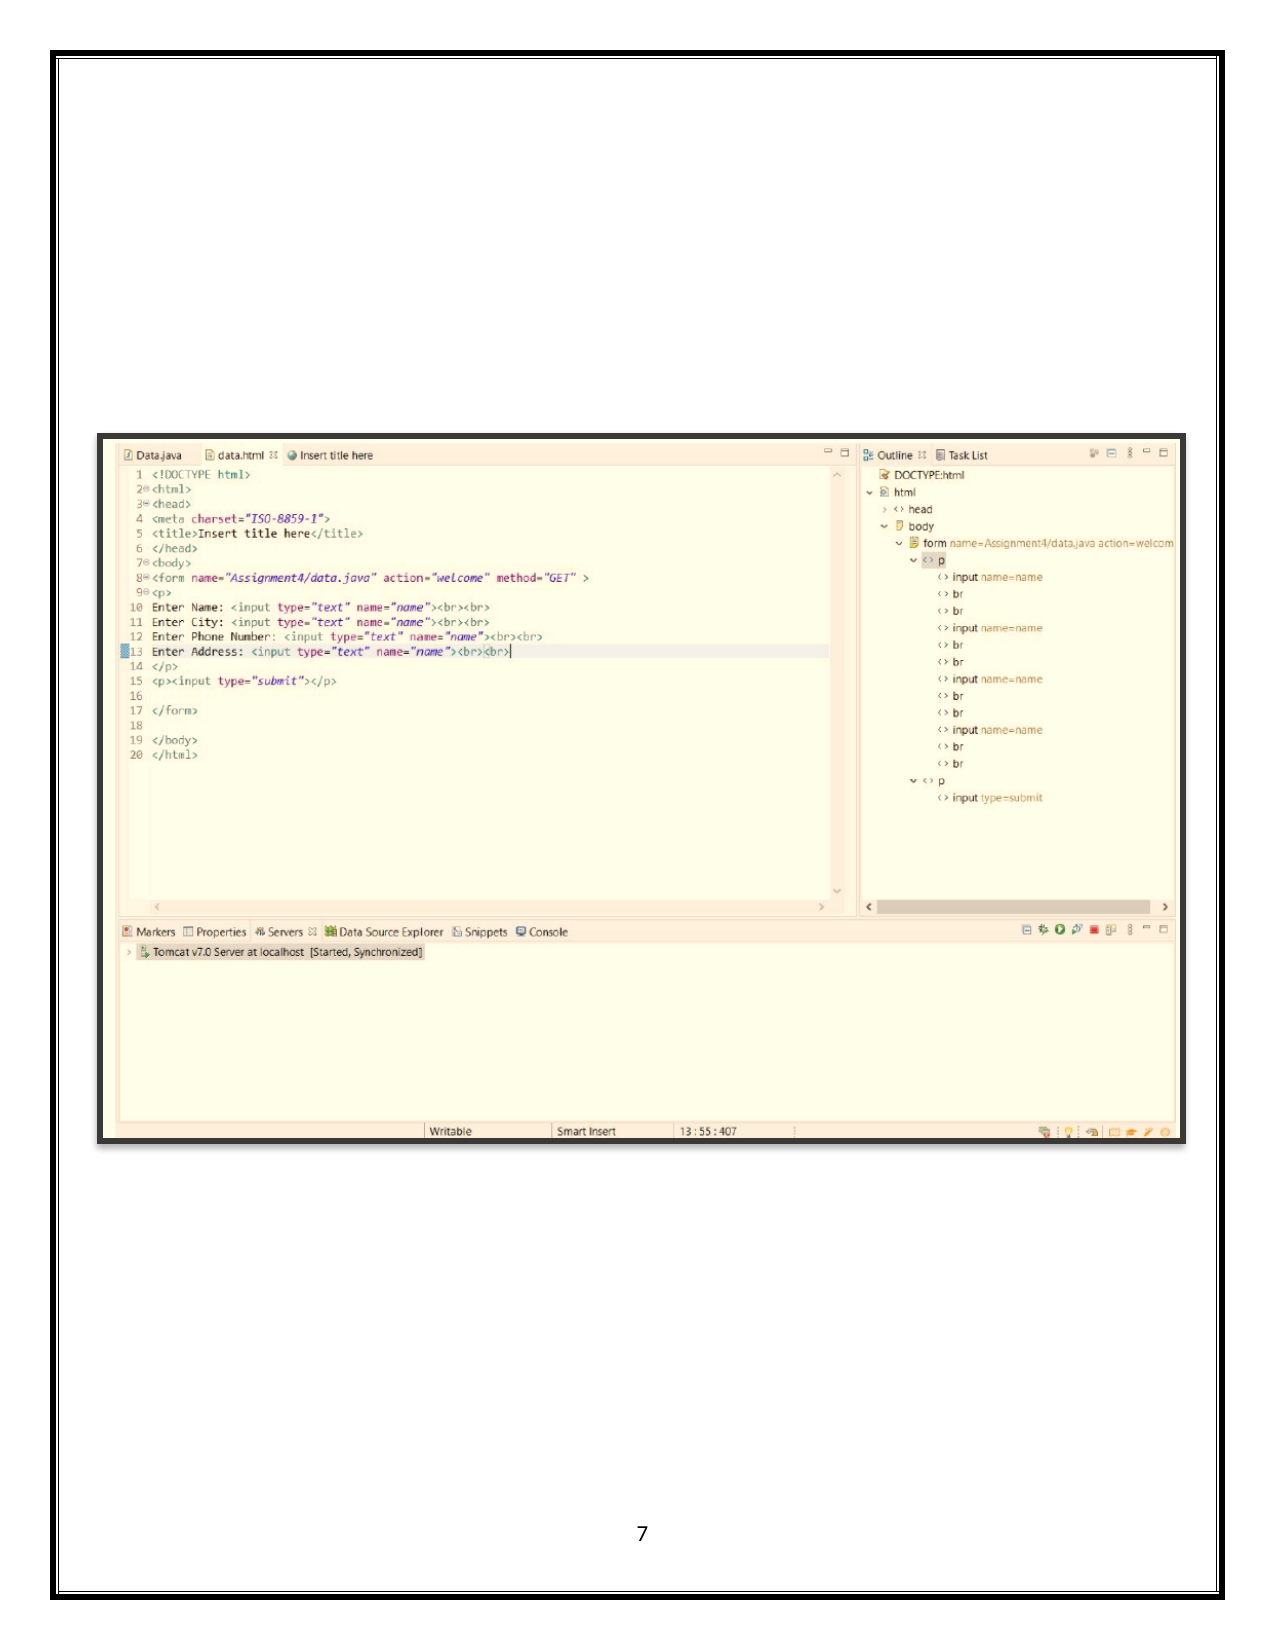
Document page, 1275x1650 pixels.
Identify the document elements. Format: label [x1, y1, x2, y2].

picture [103, 529, 1180, 1228]
